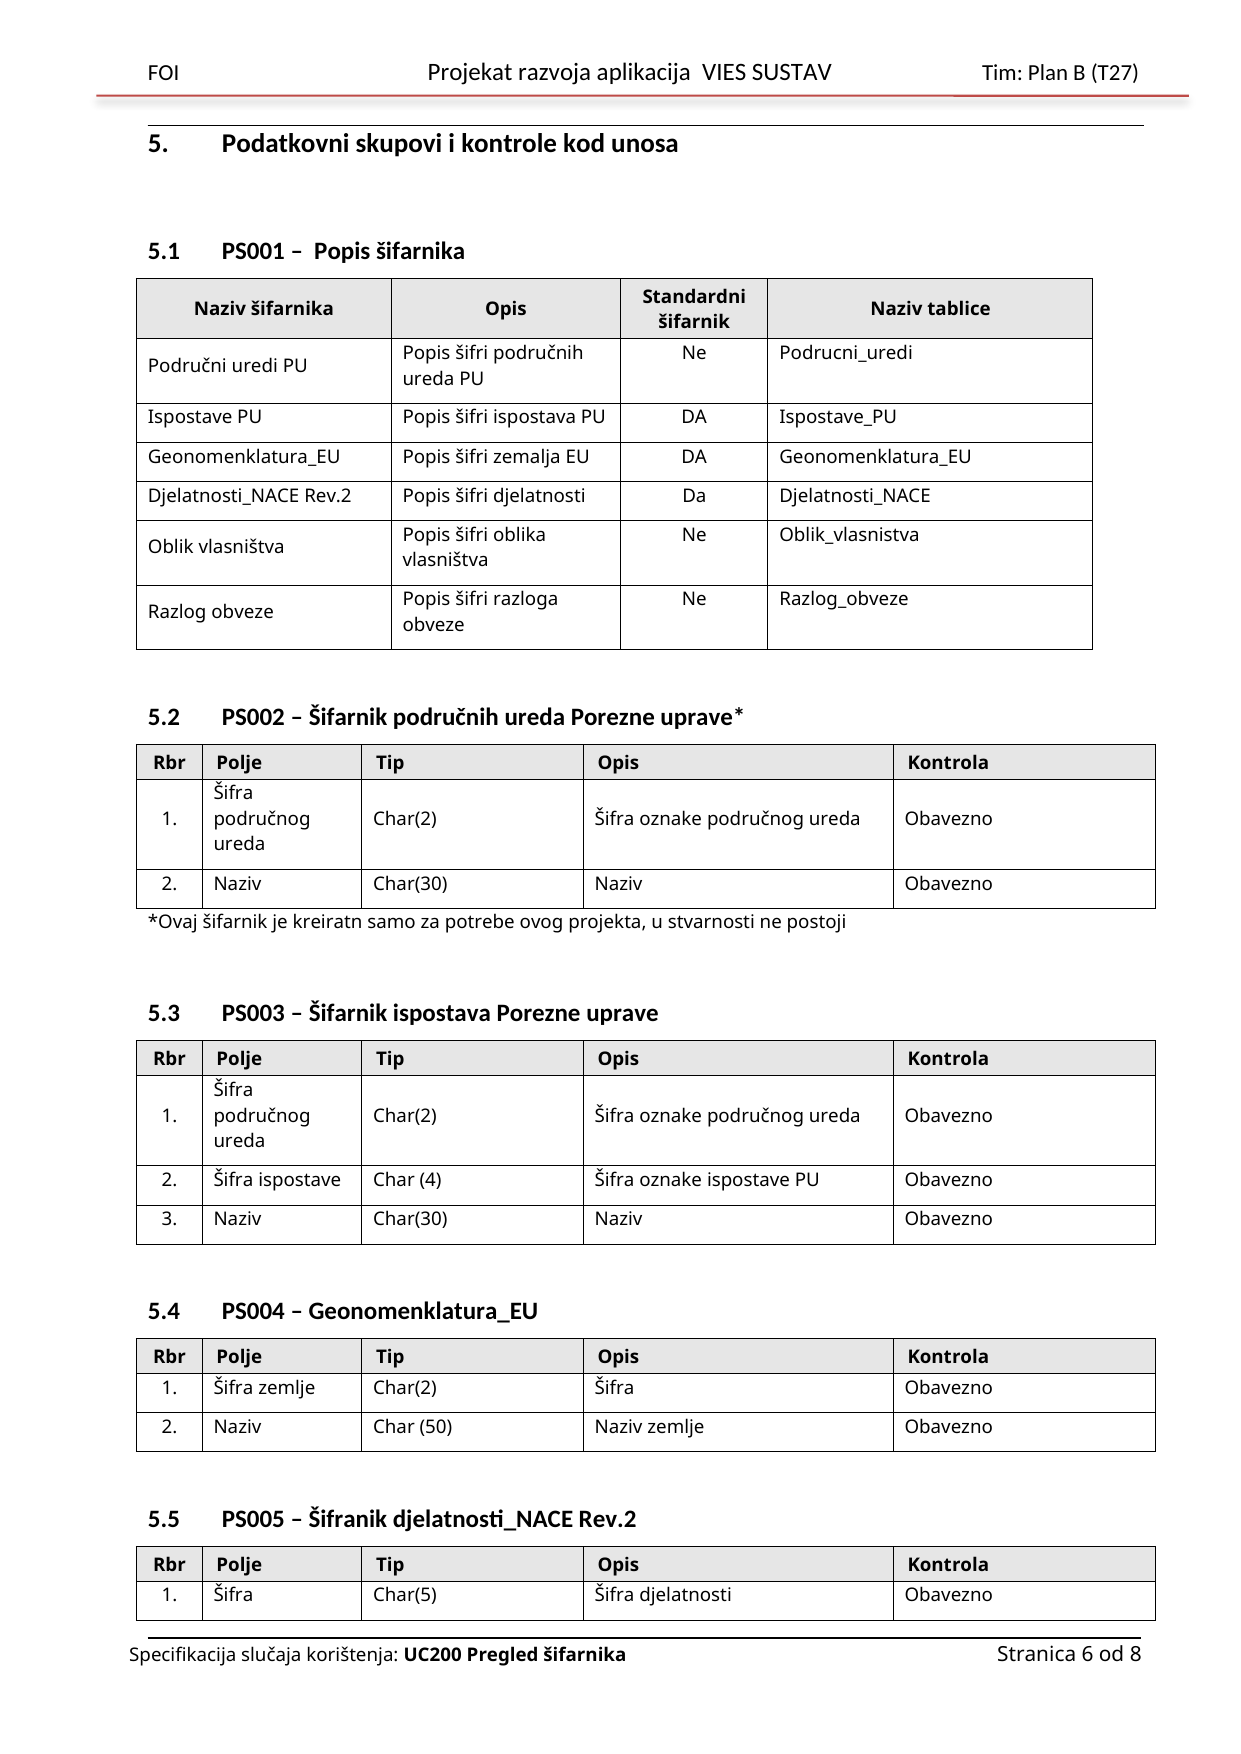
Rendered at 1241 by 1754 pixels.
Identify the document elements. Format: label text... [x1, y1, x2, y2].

table_cell Šifra oznake područnog ureda [584, 1076, 893, 1165]
subtitle PS001 – Popis šifarnika [148, 235, 1144, 265]
table_cell Obavezno [894, 1166, 1155, 1204]
table_header Tip [362, 1339, 583, 1373]
table_header Rbr [137, 1041, 202, 1075]
table_cell Područni uredi PU [137, 339, 391, 403]
table_header Polje [203, 1339, 361, 1373]
text *Ovaj šifarnik je kreiratn samo za potrebe ovog projekta, u stvarnosti ne postoji [148, 909, 1144, 934]
subtitle PS005 – Šifranik djelatnosti_NACE Rev.2 [148, 1503, 1144, 1533]
table_cell Obavezno [894, 780, 1155, 869]
table_header Opis [584, 1339, 893, 1373]
table_cell 1. [137, 1076, 202, 1165]
table_cell Char(2) [362, 1076, 583, 1165]
table_header Opis [584, 745, 893, 779]
table_cell Char(30) [362, 870, 583, 908]
table_cell Šifra [584, 1374, 893, 1412]
table_header Tip [362, 1547, 583, 1581]
table_cell Obavezno [894, 1076, 1155, 1165]
table_header Standardni šifarnik [621, 279, 767, 338]
subtitle PS004 – Geonomenklatura_EU [148, 1295, 1144, 1326]
table_cell Naziv [203, 1206, 361, 1243]
table_cell Šifra područnog ureda [203, 1076, 361, 1165]
table_cell Djelatnosti_NACE Rev.2 [137, 482, 391, 520]
table_header Polje [203, 1547, 361, 1581]
table_cell Popis šifri djelatnosti [392, 482, 620, 520]
table_cell Obavezno [894, 1582, 1155, 1620]
table_cell Oblik_vlasnistva [768, 521, 1092, 584]
table_header Kontrola [894, 1041, 1155, 1075]
table_cell Šifra zemlje [203, 1374, 361, 1412]
table_cell Popis šifri područnih ureda PU [392, 339, 620, 403]
table_cell Ne [621, 586, 767, 649]
table_cell Oblik vlasništva [137, 521, 391, 584]
table_cell Obavezno [894, 870, 1155, 908]
table_cell Popis šifri zemalja EU [392, 443, 620, 481]
table_cell Geonomenklatura_EU [137, 443, 391, 481]
table_cell Ne [621, 339, 767, 403]
table_cell Djelatnosti_NACE [768, 482, 1092, 520]
table_header Naziv šifarnika [137, 279, 391, 338]
table_cell 1. [137, 1582, 202, 1620]
table_cell Obavezno [894, 1206, 1155, 1243]
table_cell DA [621, 443, 767, 481]
table_cell 2. [137, 870, 202, 908]
table_cell Char (4) [362, 1166, 583, 1204]
table_cell 2. [137, 1166, 202, 1204]
table_header Tip [362, 745, 583, 779]
table_cell Razlog obveze [137, 586, 391, 649]
table_cell Naziv [584, 1206, 893, 1243]
table_cell Popis šifri razloga obveze [392, 586, 620, 649]
table_cell 2. [137, 1413, 202, 1451]
table_cell Naziv zemlje [584, 1413, 893, 1451]
table_cell 1. [137, 780, 202, 869]
table_cell Ne [621, 521, 767, 584]
table_cell Šifra oznake područnog ureda [584, 780, 893, 869]
table_header Opis [392, 279, 620, 338]
table_cell Šifra područnog ureda [203, 780, 361, 869]
subtitle PS002 – Šifarnik područnih ureda Porezne uprave* [148, 701, 1144, 731]
table_cell Šifra djelatnosti [584, 1582, 893, 1620]
table_cell Podrucni_uredi [768, 339, 1092, 403]
table_cell DA [621, 404, 767, 442]
table_header Rbr [137, 745, 202, 779]
table_cell Razlog_obveze [768, 586, 1092, 649]
table_header Opis [584, 1041, 893, 1075]
table_header Kontrola [894, 1547, 1155, 1581]
table_cell 1. [137, 1374, 202, 1412]
table_cell Šifra oznake ispostave PU [584, 1166, 893, 1204]
table_header Opis [584, 1547, 893, 1581]
subtitle Podatkovni skupovi i kontrole kod unosa [148, 126, 1144, 159]
table_cell Naziv [584, 870, 893, 908]
table_cell Popis šifri oblika vlasništva [392, 521, 620, 584]
table_header Naziv tablice [768, 279, 1092, 338]
table_cell Šifra djelatnosti [203, 1582, 361, 1620]
table_cell Da [621, 482, 767, 520]
table_cell Obavezno [894, 1413, 1155, 1451]
table_cell Naziv [203, 870, 361, 908]
table_cell Char(5) [362, 1582, 583, 1620]
table_header Tip [362, 1041, 583, 1075]
table_cell Ispostave_PU [768, 404, 1092, 442]
table_cell Char (50) [362, 1413, 583, 1451]
table_cell Šifra ispostave [203, 1166, 361, 1204]
table_header Rbr [137, 1339, 202, 1373]
table_header Polje [203, 745, 361, 779]
table_cell Geonomenklatura_EU [768, 443, 1092, 481]
subtitle PS003 – Šifarnik ispostava Porezne uprave [148, 997, 1144, 1028]
table_header Kontrola [894, 1339, 1155, 1373]
table_cell Char(2) [362, 1374, 583, 1412]
table_cell Char(30) [362, 1206, 583, 1243]
table_cell Obavezno [894, 1374, 1155, 1412]
table_header Rbr [137, 1547, 202, 1581]
table_cell Char(2) [362, 780, 583, 869]
table_cell 3. [137, 1206, 202, 1243]
table_header Polje [203, 1041, 361, 1075]
table_cell Naziv [203, 1413, 361, 1451]
table_header Kontrola [894, 745, 1155, 779]
table_cell Popis šifri ispostava PU [392, 404, 620, 442]
table_cell Ispostave PU [137, 404, 391, 442]
